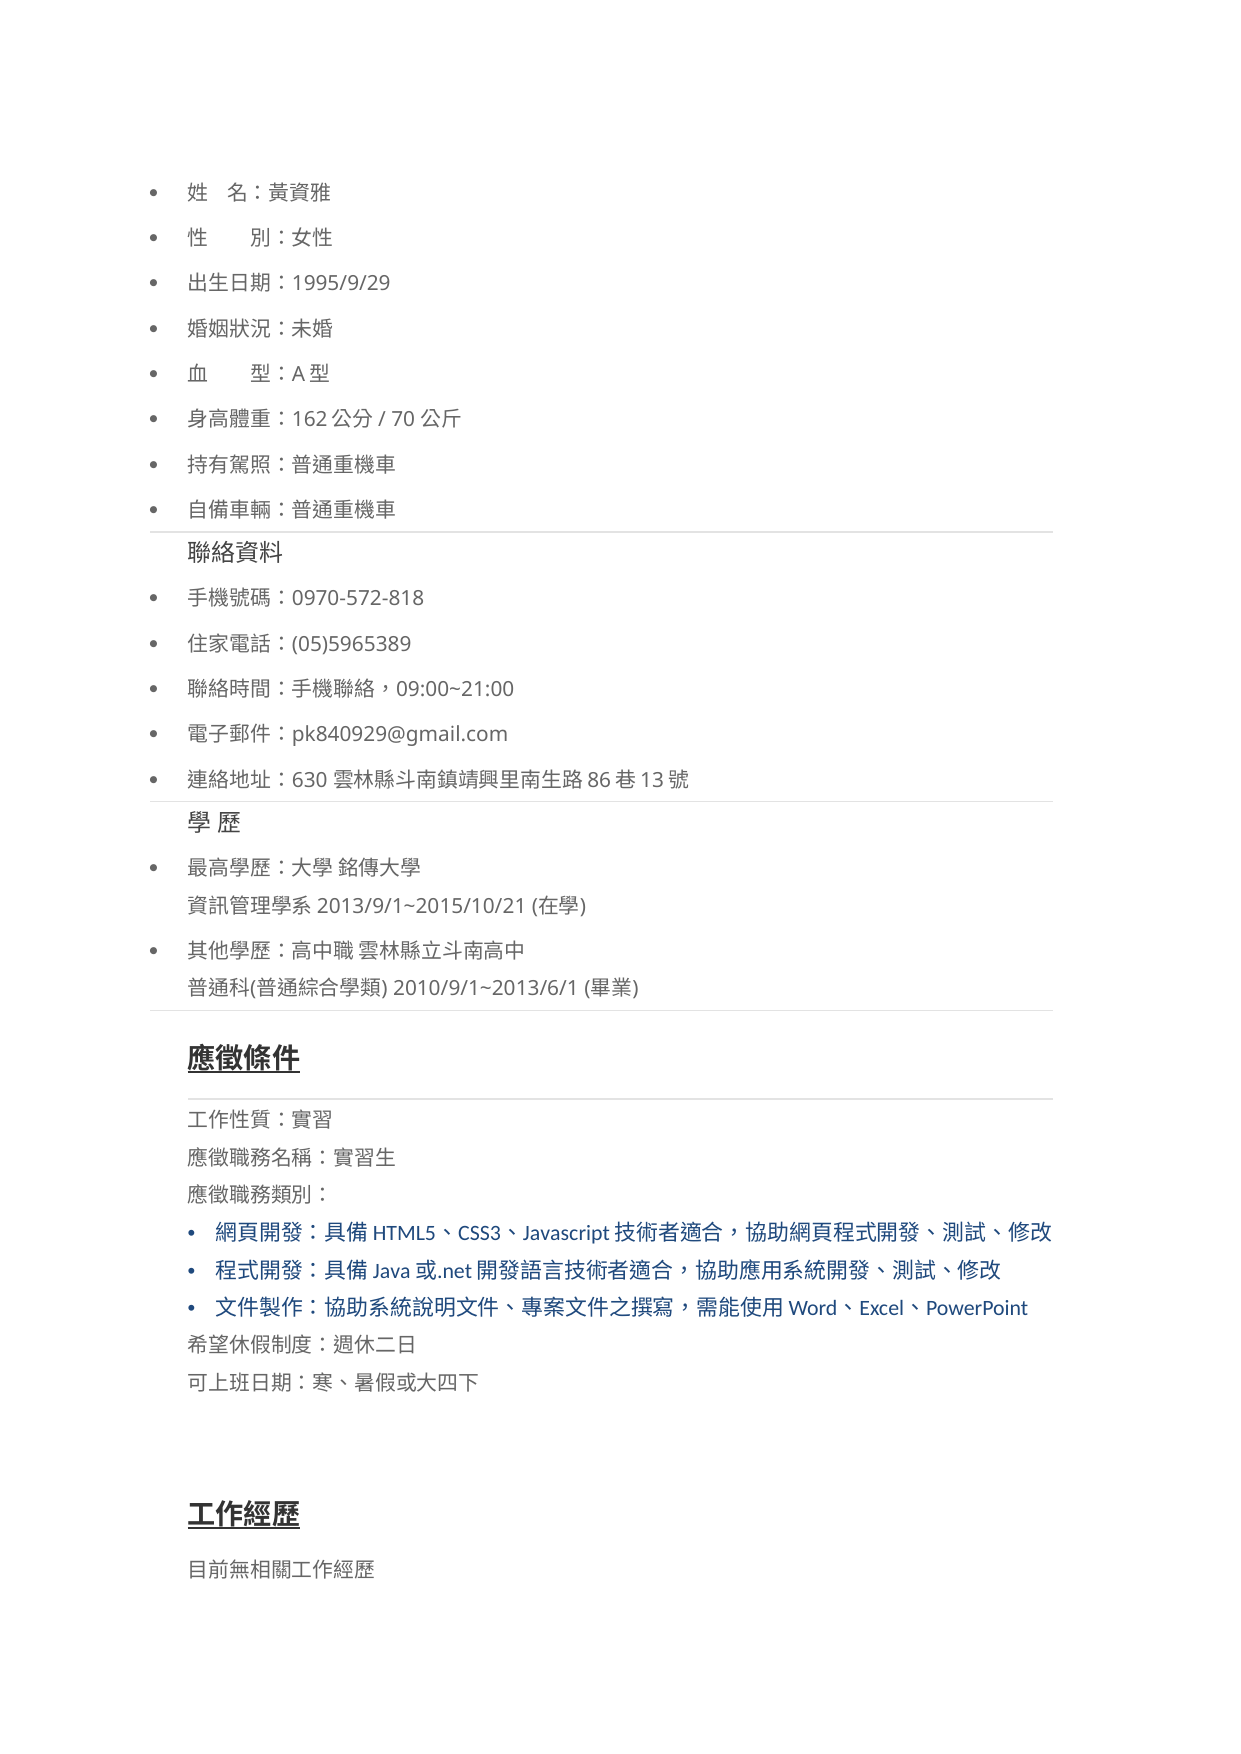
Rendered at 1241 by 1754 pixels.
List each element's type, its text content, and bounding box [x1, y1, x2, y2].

list 最高學歷：大學 銘傳大學 資訊管理學系2013/9/1~2015/10/21 (在學) [150, 848, 1053, 923]
text • 網頁開發：具備HTML5、CSS3、Javascript技術者適合，協助網頁程式開發、測試、修改 [187, 1212, 1053, 1250]
text • 文件製作：協助系統說明文件、專案文件之撰寫，需能使用Word、Excel、PowerPoint [187, 1287, 1053, 1325]
list 手機號碼：0970-572-818 [150, 578, 1053, 616]
text 目前無相關工作經歷 [187, 1550, 1053, 1587]
text 學 歷 [187, 802, 1053, 840]
list 住家電話：(05)5965389 [150, 623, 1053, 661]
list 連絡地址：630 雲林縣斗南鎮靖興里南生路86巷13號 [150, 759, 1053, 801]
list 性 別：女性 [150, 218, 1053, 255]
list 聯絡時間：手機聯絡，09:00~21:00 [150, 669, 1053, 706]
text • 程式開發：具備Java或.net開發語言技術者適合，協助應用系統開發、測試、修改 [187, 1250, 1053, 1287]
list 姓 名：黃資雅 [150, 172, 1053, 210]
text 工作性質：實習 應徵職務名稱：實習生 應徵職務類別： [187, 1100, 1053, 1212]
text 聯絡資料 [187, 533, 1053, 570]
text 希望休假制度：週休二日 可上班日期：寒、暑假或大四下 [187, 1325, 1053, 1400]
list 血 型：A型 [150, 353, 1053, 391]
list 身高體重：162公分 / 70 公斤 [150, 399, 1053, 436]
text 應徵條件 [187, 1019, 1053, 1100]
list 婚姻狀況：未婚 [150, 308, 1053, 346]
list 其他學歷：高中職 雲林縣立斗南高中 普通科(普通綜合學類) 2010/9/1~2013/6/1 (畢業) [150, 931, 1053, 1010]
list 電子郵件：pk840929@gmail.com [150, 714, 1053, 751]
list 出生日期：1995/9/29 [150, 263, 1053, 300]
list 自備車輛：普通重機車 [150, 489, 1053, 531]
text 工作經歷 [187, 1475, 1053, 1550]
list 持有駕照：普通重機車 [150, 444, 1053, 482]
